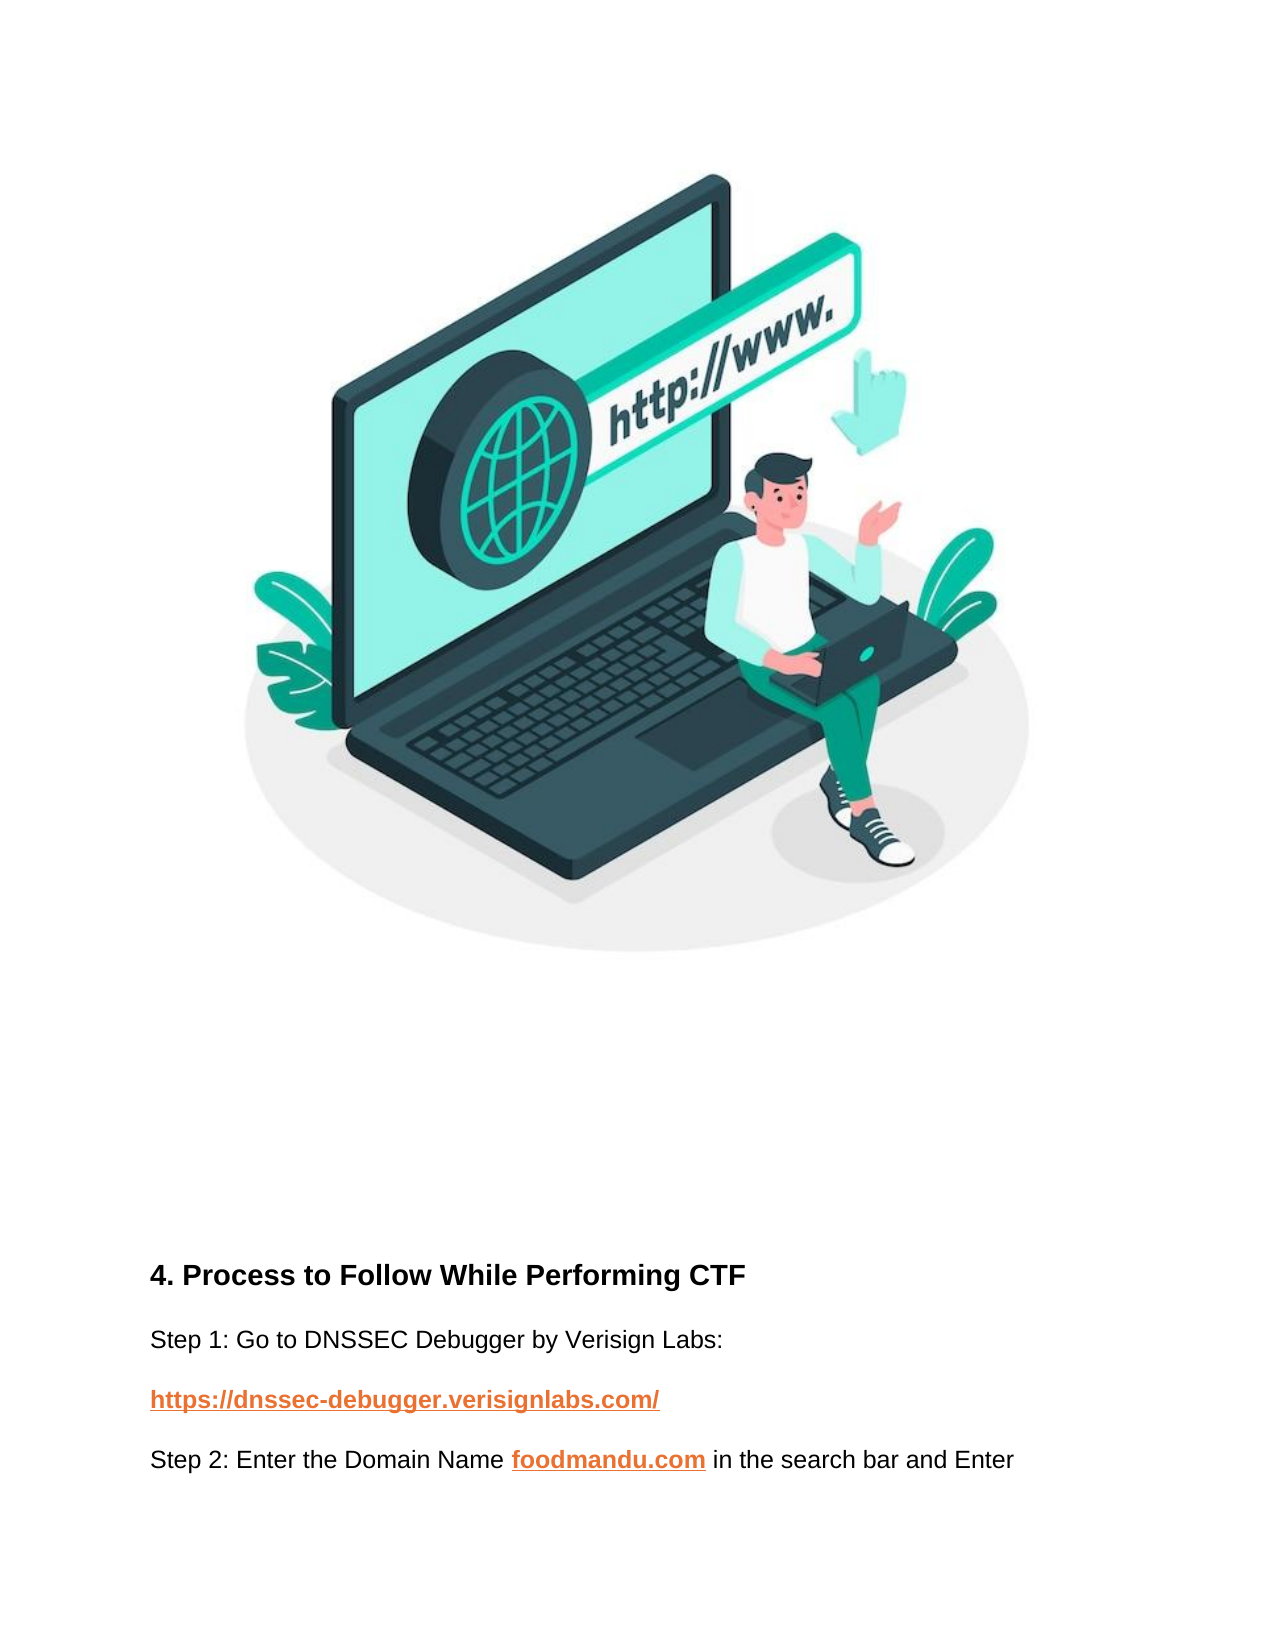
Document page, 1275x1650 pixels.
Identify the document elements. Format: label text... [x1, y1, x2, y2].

text https://dnssec-debugger.verisignlabs.com/ [150, 1385, 1125, 1413]
text Step 2: Enter the Domain Name foodmandu.com in the search bar and Enter [150, 1444, 1125, 1473]
text Step 1: Go to DNSSEC Debugger by Verisign Labs: [150, 1325, 1125, 1354]
picture [225, 150, 1049, 974]
text 4. Process to Follow While Performing CTF [150, 1258, 1125, 1292]
